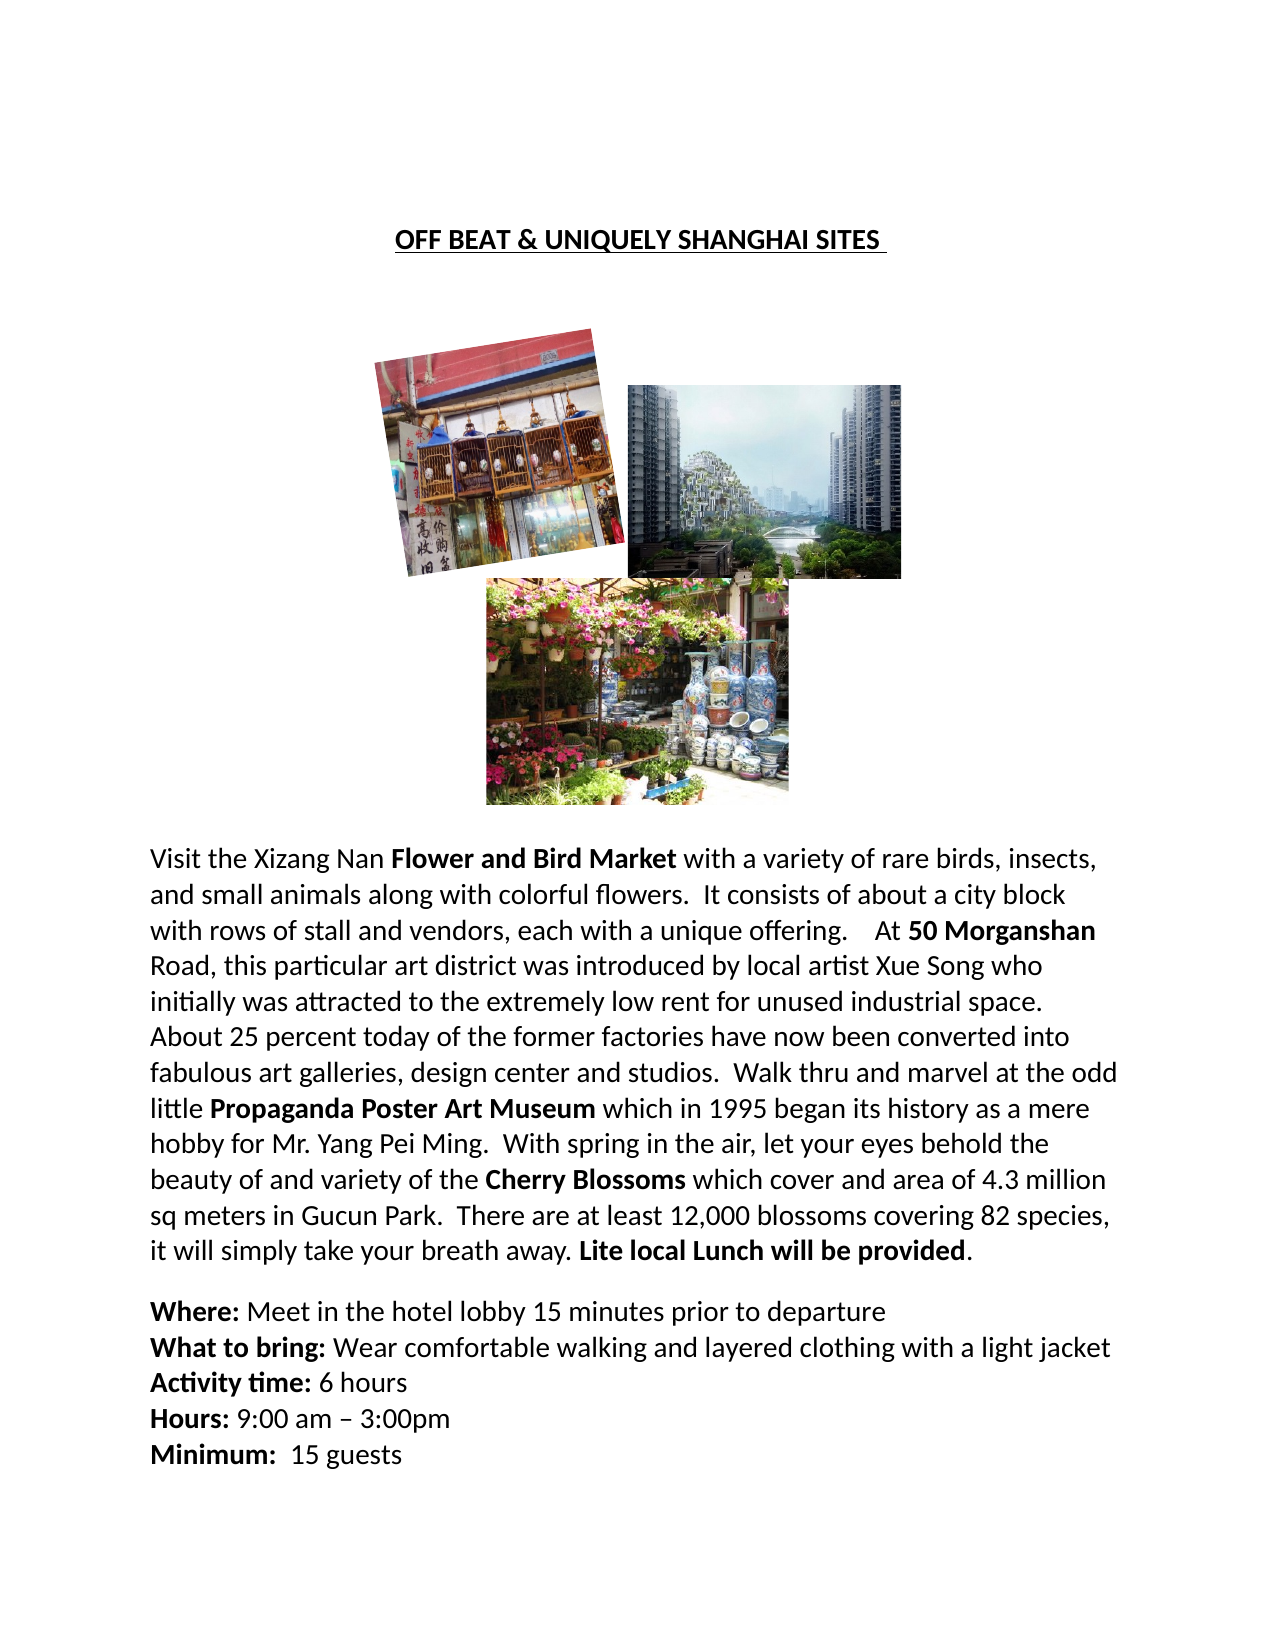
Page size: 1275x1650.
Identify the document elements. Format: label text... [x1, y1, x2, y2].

picture [375, 329, 624, 576]
text Minimum: 15 guests [150, 1436, 1125, 1471]
text OFF BEAT & UNIQUELY SHANGHAI SITES [150, 221, 1125, 257]
text Activity time: 6 hours [150, 1364, 1125, 1400]
text Hours: 9:00 am – 3:00pm [150, 1400, 1125, 1436]
text Where: Meet in the hotel lobby 15 minutes prior to departure What to bring: Wear comfortable walking and layered clothing with a light jacket [150, 1293, 1125, 1364]
picture [486, 385, 902, 805]
text Visit the Xizang Nan Flower and Bird Market with a variety of rare birds, insects, and small animals along with colorful flowers. It consists of about a city block with rows of stall and vendors, each with a unique offering. At 50 Morganshan Road, this particular art district was introduced by local artist Xue Song who initially was attracted to the extremely low rent for unused industrial space. About 25 percent today of the former factories have now been converted into fabulous art galleries, design center and studios. Walk thru and marvel at the odd little Propaganda Poster Art Museum which in 1995 began its history as a mere hobby for Mr. Yang Pei Ming. With spring in the air, let your eyes behold the beauty of and variety of the Cherry Blossoms which cover and area of 4.3 million sq meters in Gucun Park. There are at least 12,000 blossoms covering 82 species, it will simply take your breath away. Lite local Lunch will be provided. [150, 840, 1125, 1268]
